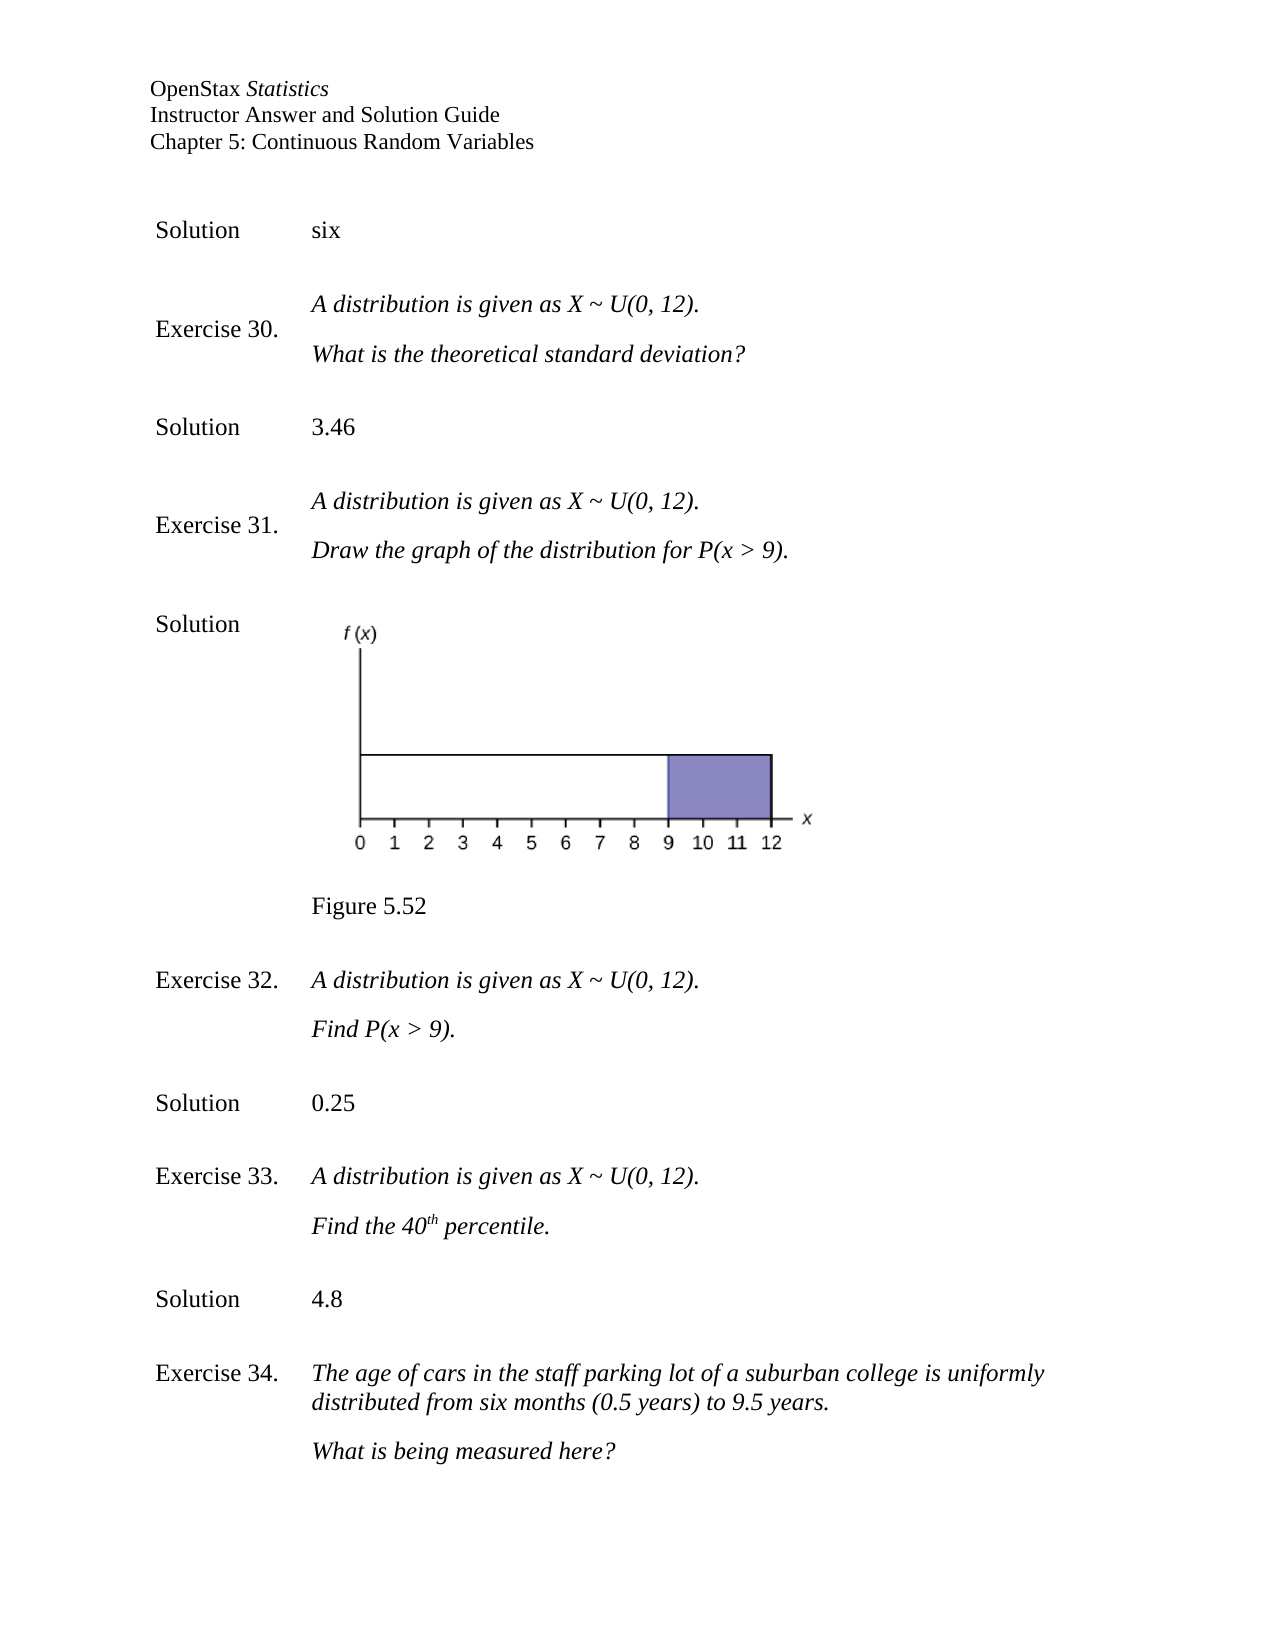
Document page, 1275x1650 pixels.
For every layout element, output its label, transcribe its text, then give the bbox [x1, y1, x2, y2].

table_cell A distribution is given as X ~ U(0, 12). Draw the graph of the distribution for P(x > 9). [300, 453, 1153, 576]
table_cell Solution [143, 1055, 299, 1129]
table_cell Figure 5.52 [300, 576, 1153, 932]
picture [311, 608, 827, 871]
table_cell Exercise 33. [143, 1129, 299, 1252]
table_cell 3.46 [300, 380, 1153, 453]
table_cell The age of cars in the staff parking lot of a suburban college is uniformly distributed from six months (0.5 years) to 9.5 years. What is being measured here? [300, 1325, 1153, 1477]
table_cell A distribution is given as X ~ U(0, 12). Find the 40th percentile. [300, 1129, 1153, 1252]
table_cell Solution [143, 183, 299, 256]
table_cell Solution [143, 380, 299, 453]
table_cell Exercise 32. [143, 932, 299, 1055]
table_cell Exercise 31. [143, 453, 299, 576]
table_cell Solution [143, 576, 299, 932]
table_cell 0.25 [300, 1055, 1153, 1129]
table_cell six [300, 183, 1153, 256]
table_cell Exercise 34. [143, 1325, 299, 1477]
table_cell A distribution is given as X ~ U(0, 12). What is the theoretical standard deviation? [300, 256, 1153, 379]
table_cell A distribution is given as X ~ U(0, 12). Find P(x > 9). [300, 932, 1153, 1055]
table_cell Exercise 30. [143, 256, 299, 379]
table_cell Solution [143, 1252, 299, 1325]
table_cell 4.8 [300, 1252, 1153, 1325]
